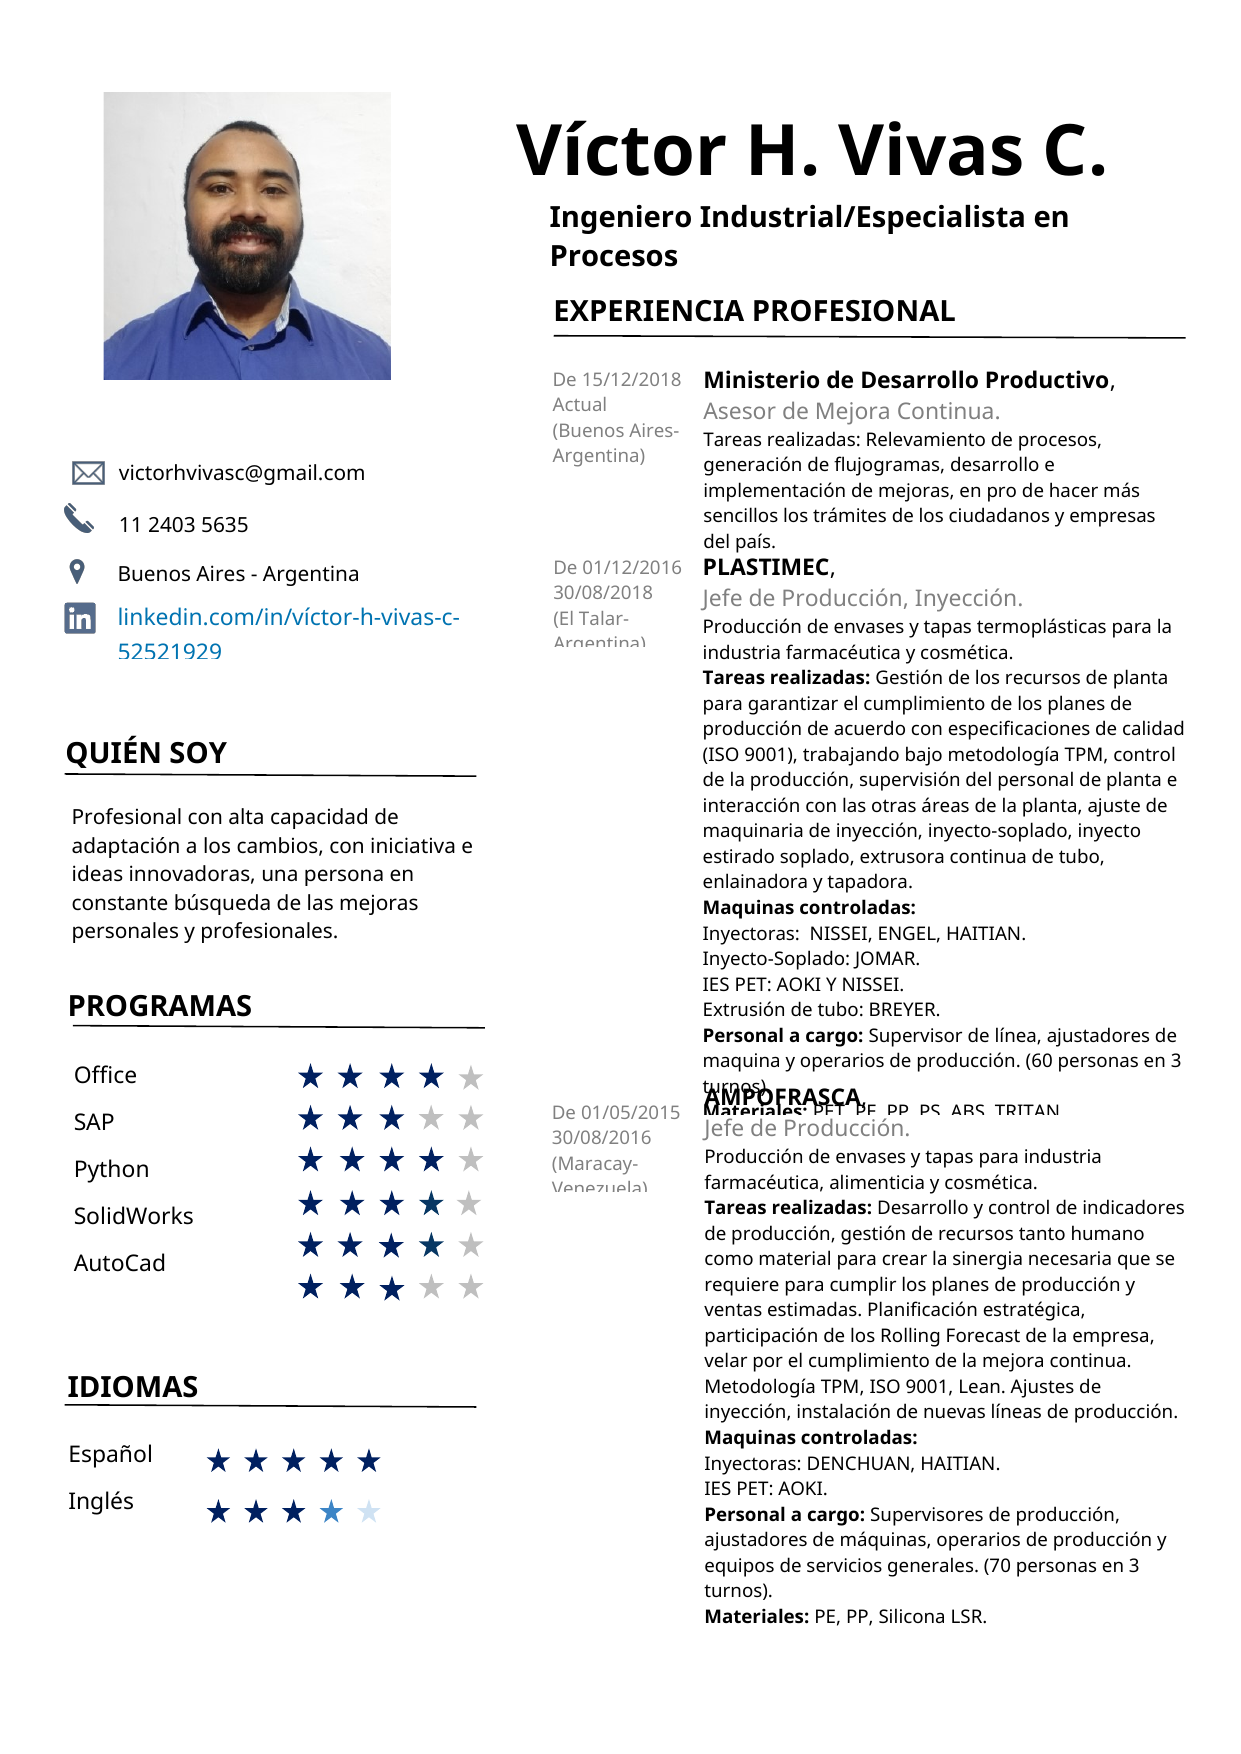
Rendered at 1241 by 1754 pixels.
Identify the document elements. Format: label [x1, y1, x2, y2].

picture [69, 454, 108, 493]
picture [58, 596, 102, 640]
picture [61, 500, 97, 536]
picture [103, 92, 391, 380]
picture [60, 555, 94, 589]
